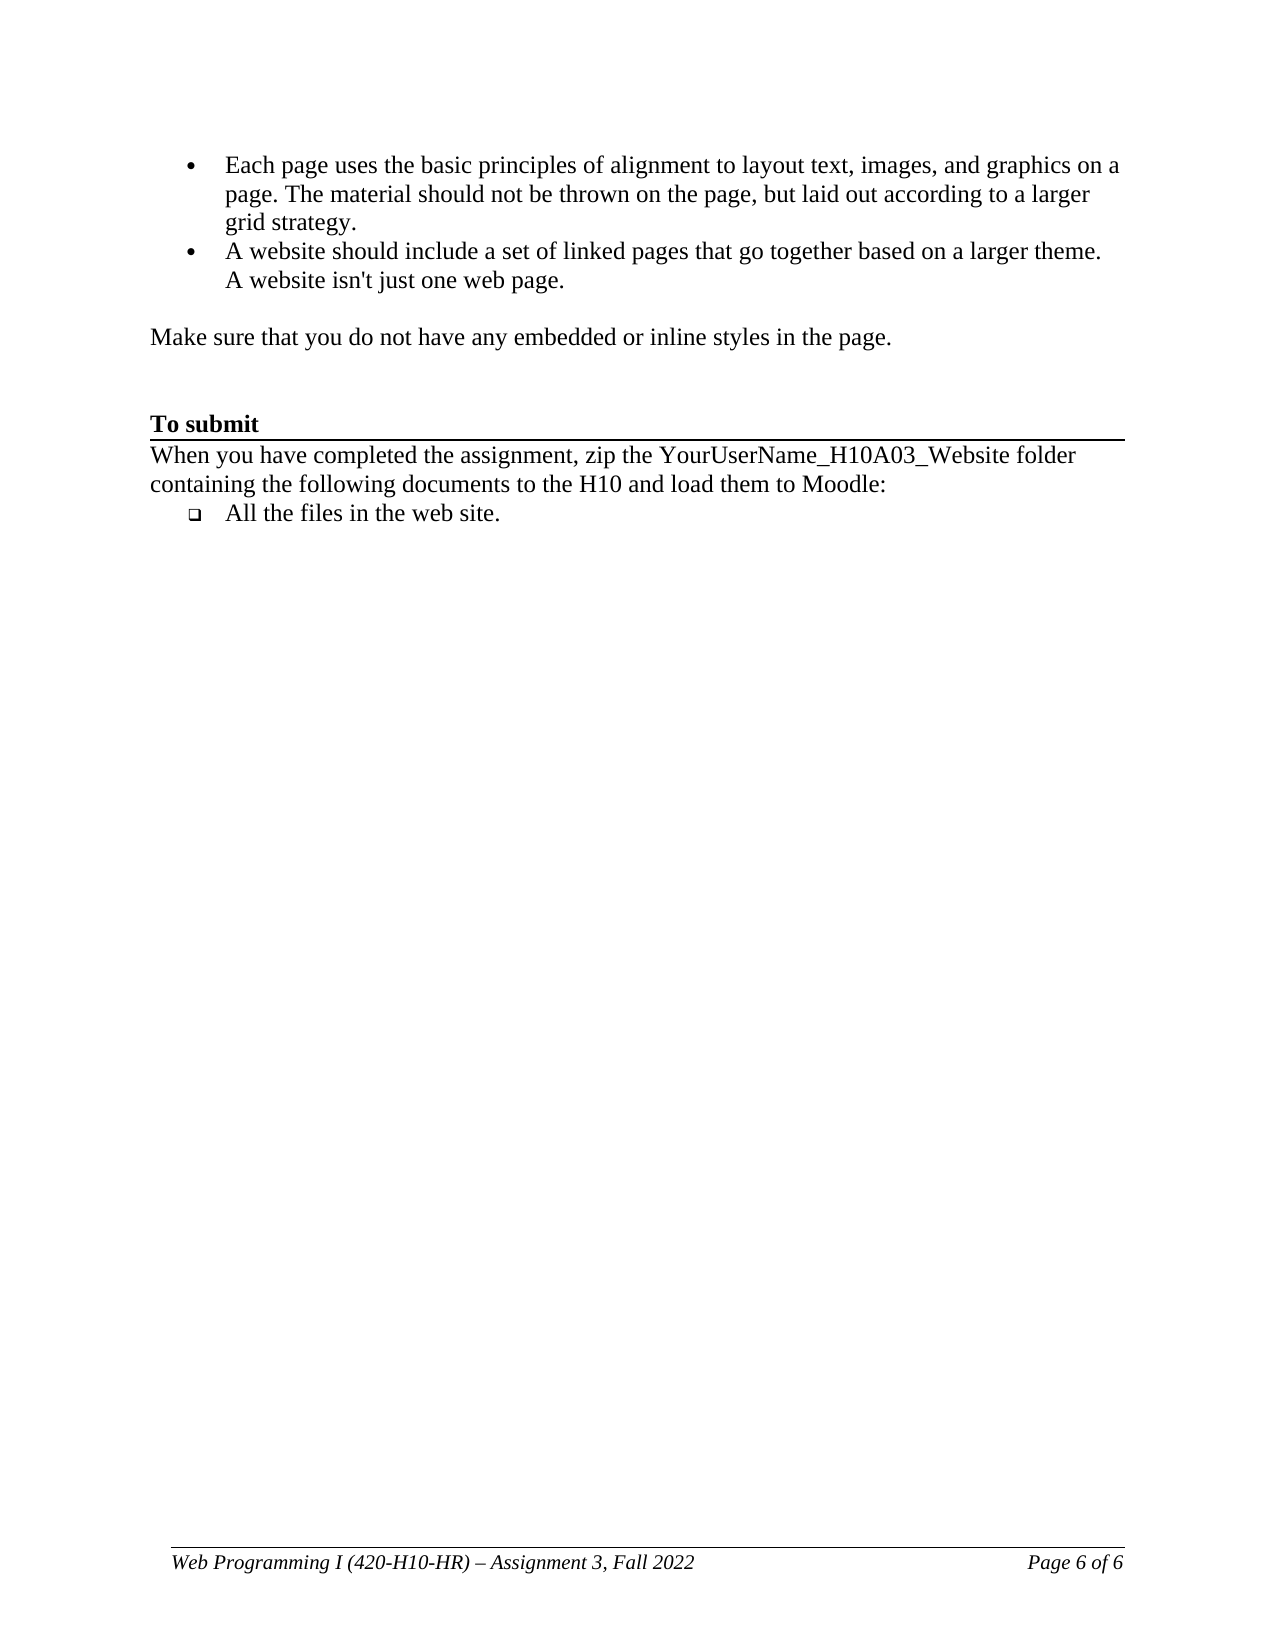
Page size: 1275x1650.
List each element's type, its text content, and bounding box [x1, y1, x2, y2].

text When you have completed the assignment, zip the YourUserName_H10A03_Website folder containing the following documents to the H10 and load them to Moodle: [150, 441, 1125, 498]
text To submit [150, 409, 1125, 439]
list All the files in the web site. [187, 498, 1125, 527]
list Each page uses the basic principles of alignment to layout text, images, and graphics on a page. The material should not be thrown on the page, but laid out according to a larger grid strategy. [187, 150, 1125, 236]
list A website should include a set of linked pages that go together based on a larger theme. A website isn't just one web page. [187, 236, 1125, 294]
text Make sure that you do not have any embedded or inline styles in the page. [150, 322, 1125, 351]
